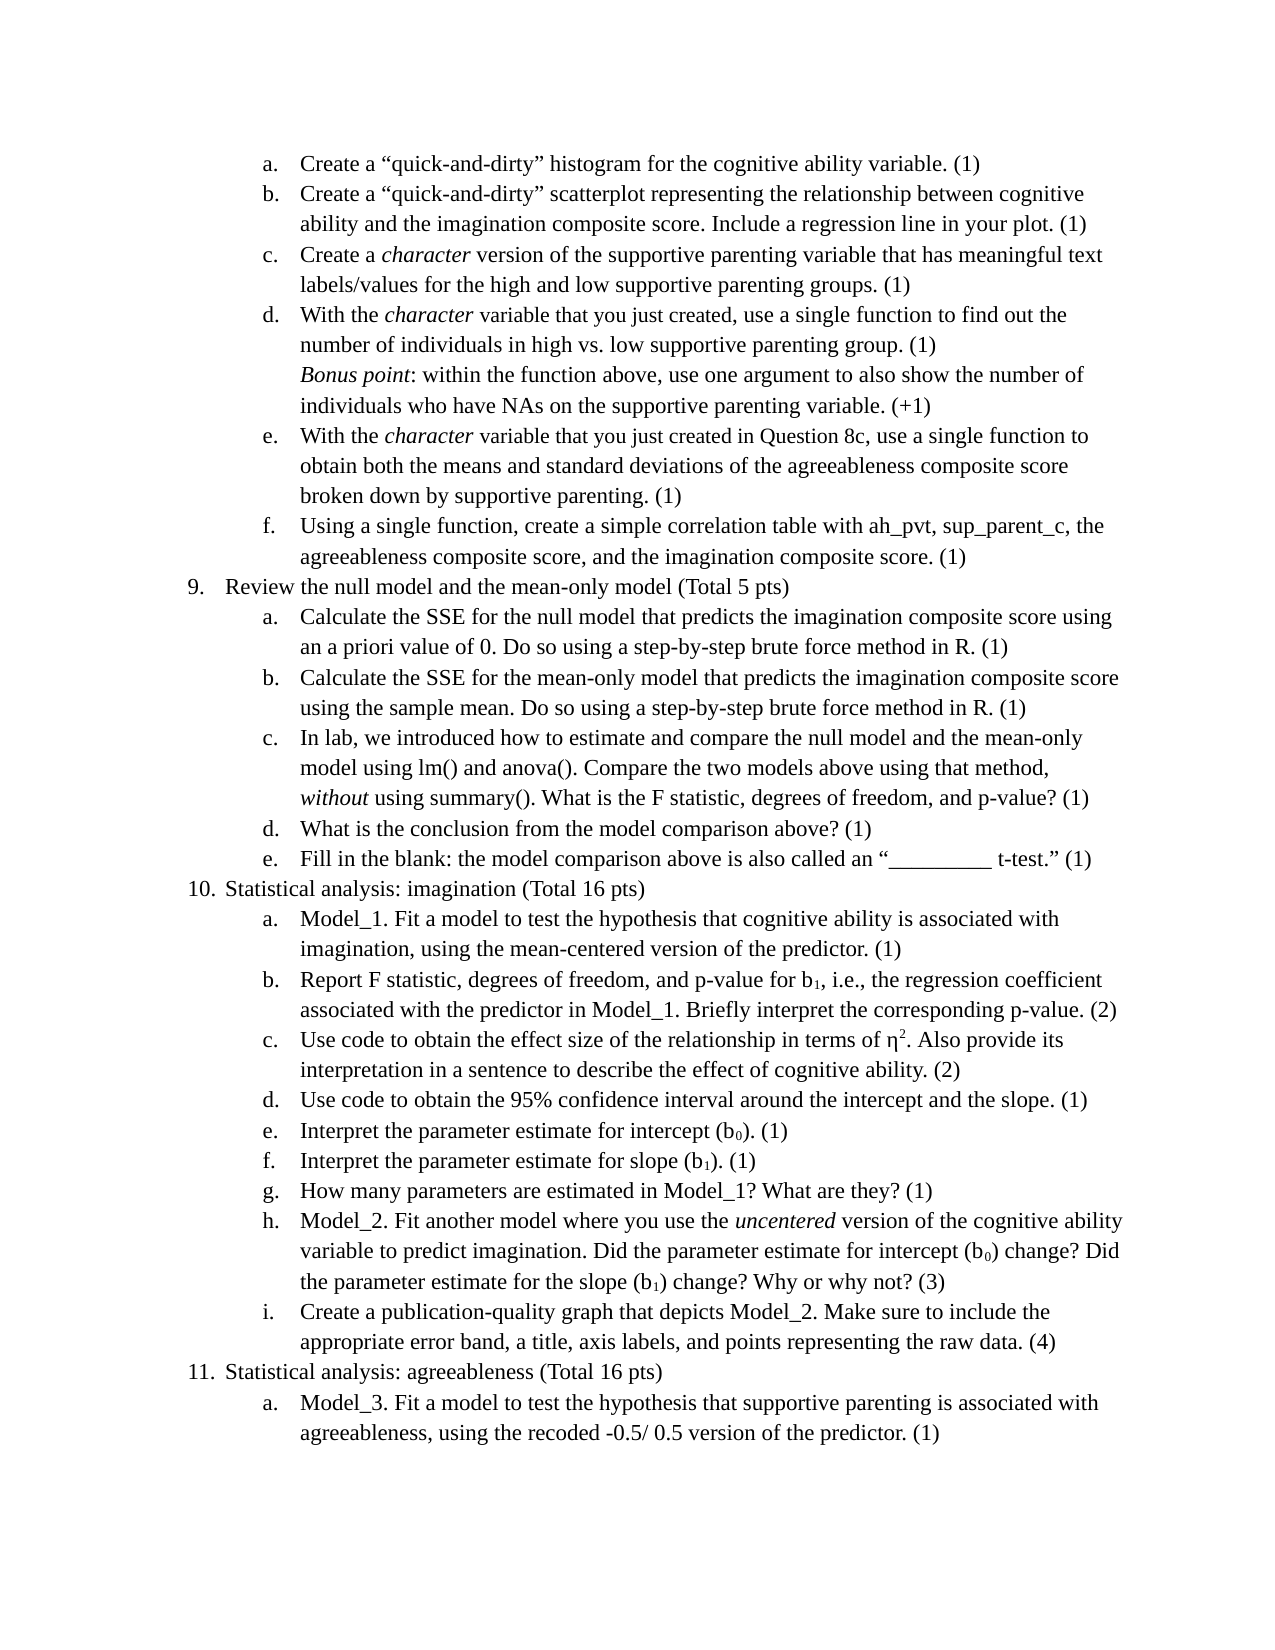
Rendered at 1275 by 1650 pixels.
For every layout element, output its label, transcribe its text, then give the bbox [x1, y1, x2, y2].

list How many parameters are estimated in Model_1? What are they? (1) [262, 1177, 1125, 1203]
list Model_3. Fit a model to test the hypothesis that supportive parenting is associated with agreeableness, using the recoded -0.5/ 0.5 version of the predictor. (1) [262, 1388, 1125, 1445]
list What is the conclusion from the model comparison above? (1) [262, 814, 1125, 841]
list Review the null model and the mean-only model (Total 5 pts) [187, 573, 1125, 599]
list Fill in the blank: the model comparison above is also called an “_________ t-test.” (1) [262, 845, 1125, 871]
list Create a character version of the supportive parenting variable that has meaningful text labels/values for the high and low supportive parenting groups. (1) [262, 241, 1125, 297]
list Bonus point: within the function above, use one argument to also show the number of individuals who have NAs on the supportive parenting variable. (+1) [300, 361, 1125, 418]
list Create a publication-quality graph that depicts Model_2. Make sure to include the appropriate error band, a title, axis labels, and points representing the raw data. (4) [262, 1298, 1125, 1354]
list Use code to obtain the effect size of the relationship in terms of η2. Also provide its interpretation in a sentence to describe the effect of cognitive ability. (2) [262, 1026, 1125, 1083]
list With the character variable that you just created in Question 8c, use a single function to obtain both the means and standard deviations of the agreeableness composite score broken down by supportive parenting. (1) [262, 422, 1125, 509]
list Calculate the SSE for the null model that predicts the imagination composite score using an a priori value of 0. Do so using a step-by-step brute force method in R. (1) [262, 603, 1125, 660]
list Interpret the parameter estimate for intercept (b0). (1) [262, 1117, 1125, 1143]
list Model_1. Fit a model to test the hypothesis that cognitive ability is associated with imagination, using the mean-centered version of the predictor. (1) [262, 905, 1125, 962]
list Statistical analysis: agreeableness (Total 16 pts) [187, 1358, 1125, 1385]
list Use code to obtain the 95% confidence interval around the intercept and the slope. (1) [262, 1086, 1125, 1113]
list Create a “quick-and-dirty” scatterplot representing the relationship between cognitive ability and the imagination composite score. Include a regression line in your plot. (1) [262, 180, 1125, 237]
list Report F statistic, degrees of freedom, and p-value for b1, i.e., the regression coefficient associated with the predictor in Model_1. Briefly interpret the corresponding p-value. (2) [262, 966, 1125, 1022]
list In lab, we introduced how to estimate and compare the null model and the mean-only model using lm() and anova(). Compare the two models above using that method, without using summary(). What is the F statistic, degrees of freedom, and p-value? (1) [262, 724, 1125, 811]
list Statistical analysis: imagination (Total 16 pts) [187, 875, 1125, 901]
list Model_2. Fit another model where you use the uncentered version of the cognitive ability variable to predict imagination. Did the parameter estimate for intercept (b0) change? Did the parameter estimate for the slope (b1) change? Why or why not? (3) [262, 1207, 1125, 1294]
list Interpret the parameter estimate for slope (b1). (1) [262, 1147, 1125, 1173]
list Calculate the SSE for the mean-only model that predicts the imagination composite score using the sample mean. Do so using a step-by-step brute force method in R. (1) [262, 663, 1125, 720]
list With the character variable that you just created, use a single function to find out the number of individuals in high vs. low supportive parenting group. (1) [262, 301, 1125, 358]
list Create a “quick-and-dirty” histogram for the cognitive ability variable. (1) [262, 150, 1125, 176]
list Using a single function, create a simple correlation table with ah_pvt, sup_parent_c, the agreeableness composite score, and the imagination composite score. (1) [262, 512, 1125, 569]
